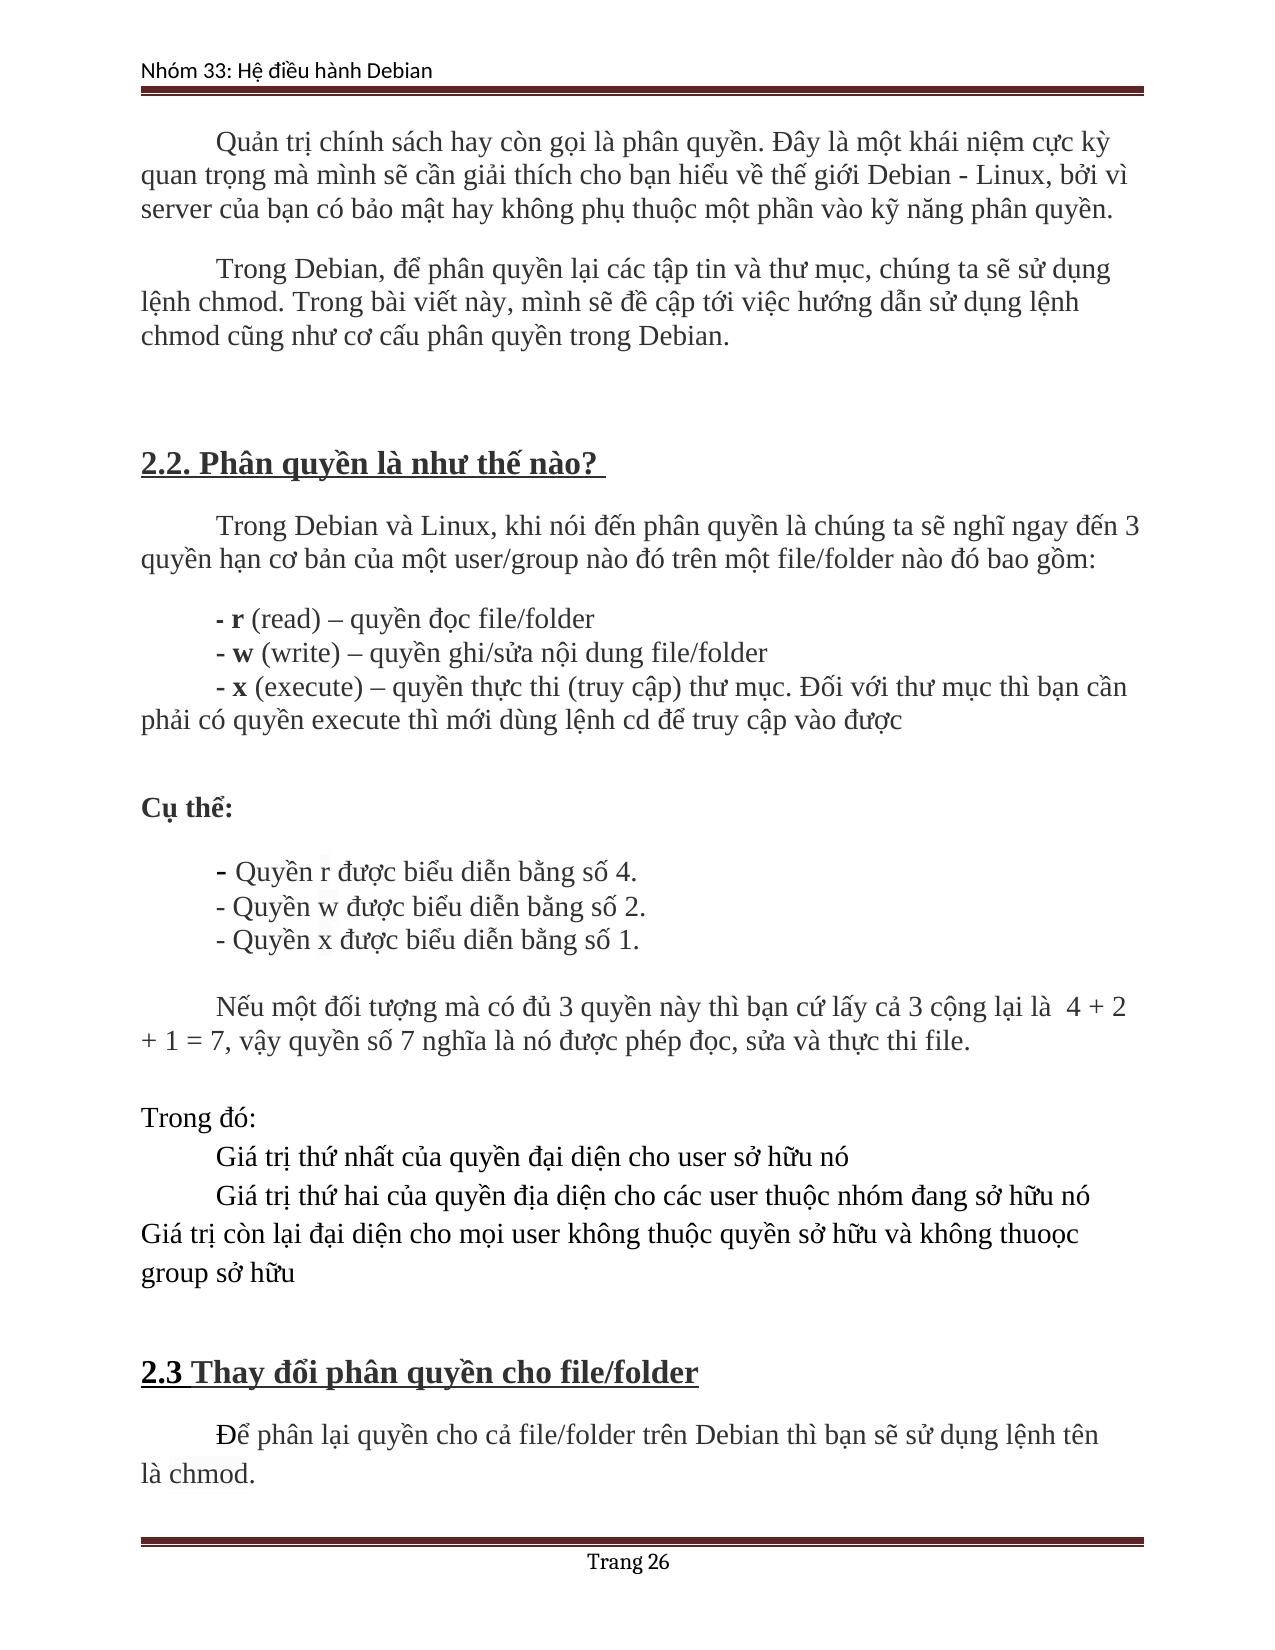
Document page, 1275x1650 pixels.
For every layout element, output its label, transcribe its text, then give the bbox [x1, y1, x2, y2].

subtitle 2.3 Thay đổi phân quyền cho file/folder [141, 1353, 1144, 1391]
text - Quyền x được biểu diễn bằng số 1. [332, 922, 1144, 956]
text Cụ thể: [141, 790, 1144, 824]
text Trong Debian và Linux, khi nói đến phân quyền là chúng ta sẽ nghĩ ngay đến 3 quyền hạn cơ bản của một user/group nào đó trên một file/folder nào đó bao gồm: [141, 508, 1144, 575]
text - Quyền x được biểu diễn bằng số 1. [141, 922, 318, 956]
text Quản trị chính sách hay còn gọi là phân quyền. Đây là một khái niệm cực kỳ quan trọng mà mình sẽ cần giải thích cho bạn hiểu về thế giới Debian - Linux, bởi vì server của bạn có bảo mật hay không phụ thuộc một phần vào kỹ năng phân quyền. [141, 124, 1144, 224]
text - Quyền w được biểu diễn bằng số 2. [141, 889, 318, 922]
text - x (execute) – quyền thực thi (truy cập) thư mục. Đối với thư mục thì bạn cần phải có quyền execute thì mới dùng lệnh cd để truy cập vào được [141, 669, 1144, 736]
text Nếu một đối tượng mà có đủ 3 quyền này thì bạn cứ lấy cả 3 cộng lại là 4 + 2 + 1 = 7, vậy quyền số 7 nghĩa là nó được phép đọc, sửa và thực thi file. [978, 989, 1144, 1056]
text - r (read) – quyền đọc file/folder [141, 602, 1144, 635]
list Giá trị thứ nhất của quyền đại diện cho user sở hữu nó [141, 1139, 1144, 1173]
text - Quyền r được biểu diễn bằng số 4. [141, 850, 1144, 889]
text - Quyền w được biểu diễn bằng số 2. [339, 889, 1144, 922]
text Trong Debian, để phân quyền lại các tập tin và thư mục, chúng ta sẽ sử dụng lệnh chmod. Trong bài viết này, mình sẽ đề cập tới việc hướng dẫn sử dụng lệnh chmod cũng như cơ cấu phân quyền trong Debian. [141, 251, 1144, 352]
list Để phân lại quyền cho cả file/folder trên Debian thì bạn sẽ sử dụng lệnh tên là chmod. [141, 1417, 1144, 1489]
list Trong đó: [141, 1101, 1144, 1134]
text 2.2. Phân quyền là như thế nào? [141, 443, 1144, 481]
text - w (write) – quyền ghi/sửa nội dung file/folder [141, 635, 1144, 669]
list Giá trị còn lại đại diện cho mọi user không thuộc quyền sở hữu và không thuoọc group sở hữu [141, 1216, 1144, 1288]
list Giá trị thứ hai của quyền địa diện cho các user thuộc nhóm đang sở hữu nó [141, 1178, 1144, 1211]
